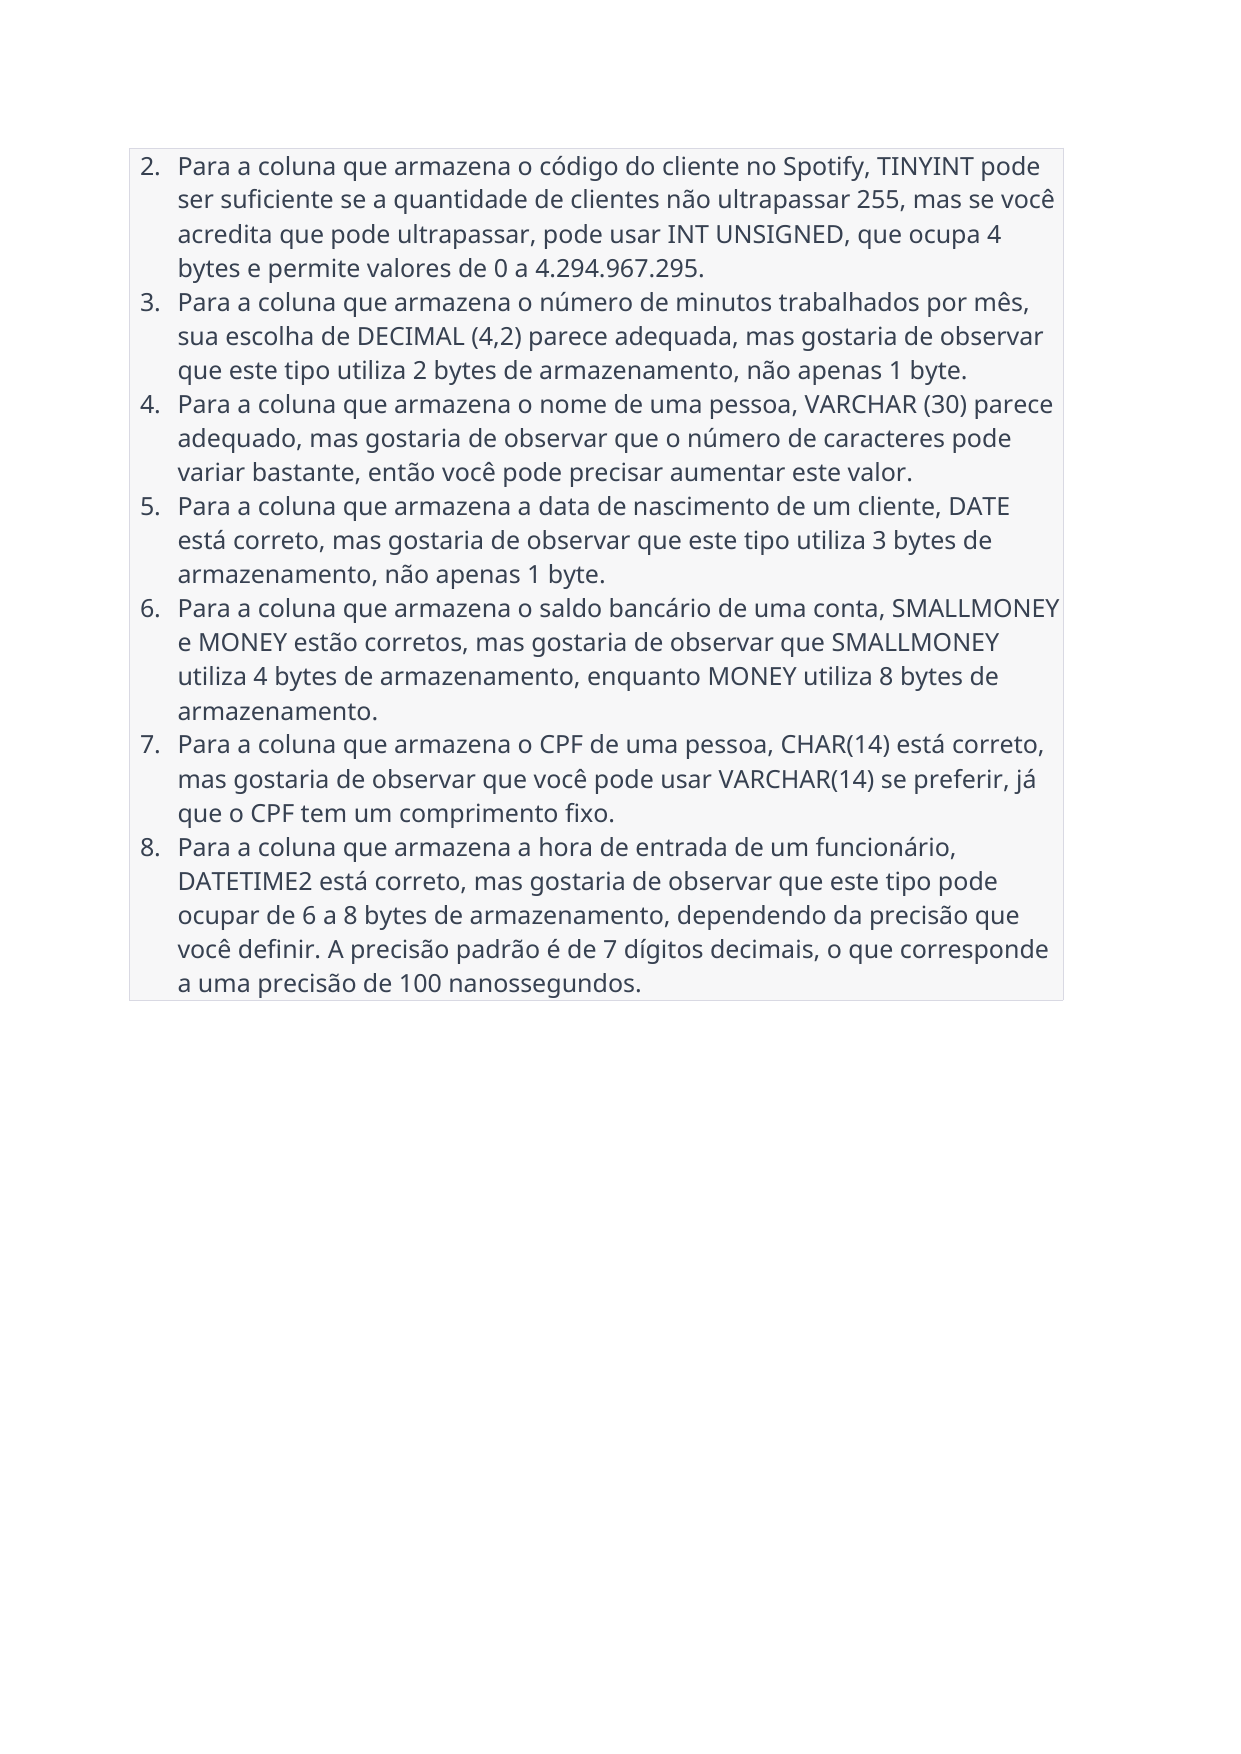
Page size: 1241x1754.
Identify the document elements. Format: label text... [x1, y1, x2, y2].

list Para a coluna que armazena o código do cliente no Spotify, TINYINT pode ser suficiente se a quantidade de clientes não ultrapassar 255, mas se você acredita que pode ultrapassar, pode usar INT UNSIGNED, que ocupa 4 bytes e permite valores de 0 a 4.294.967.295. [130, 149, 1063, 284]
list Para a coluna que armazena o número de minutos trabalhados por mês, sua escolha de DECIMAL (4,2) parece adequada, mas gostaria de observar que este tipo utiliza 2 bytes de armazenamento, não apenas 1 byte. [130, 284, 1063, 386]
list Para a coluna que armazena a hora de entrada de um funcionário, DATETIME2 está correto, mas gostaria de observar que este tipo pode ocupar de 6 a 8 bytes de armazenamento, dependendo da precisão que você definir. A precisão padrão é de 7 dígitos decimais, o que corresponde a uma precisão de 100 nanossegundos. [130, 829, 1063, 1000]
list Para a coluna que armazena a data de nascimento de um cliente, DATE está correto, mas gostaria de observar que este tipo utiliza 3 bytes de armazenamento, não apenas 1 byte. [130, 488, 1063, 590]
list Para a coluna que armazena o CPF de uma pessoa, CHAR(14) está correto, mas gostaria de observar que você pode usar VARCHAR(14) se preferir, já que o CPF tem um comprimento fixo. [130, 727, 1063, 829]
list Para a coluna que armazena o nome de uma pessoa, VARCHAR (30) parece adequado, mas gostaria de observar que o número de caracteres pode variar bastante, então você pode precisar aumentar este valor. [130, 386, 1063, 488]
list Para a coluna que armazena o saldo bancário de uma conta, SMALLMONEY e MONEY estão corretos, mas gostaria de observar que SMALLMONEY utiliza 4 bytes de armazenamento, enquanto MONEY utiliza 8 bytes de armazenamento. [130, 590, 1063, 727]
